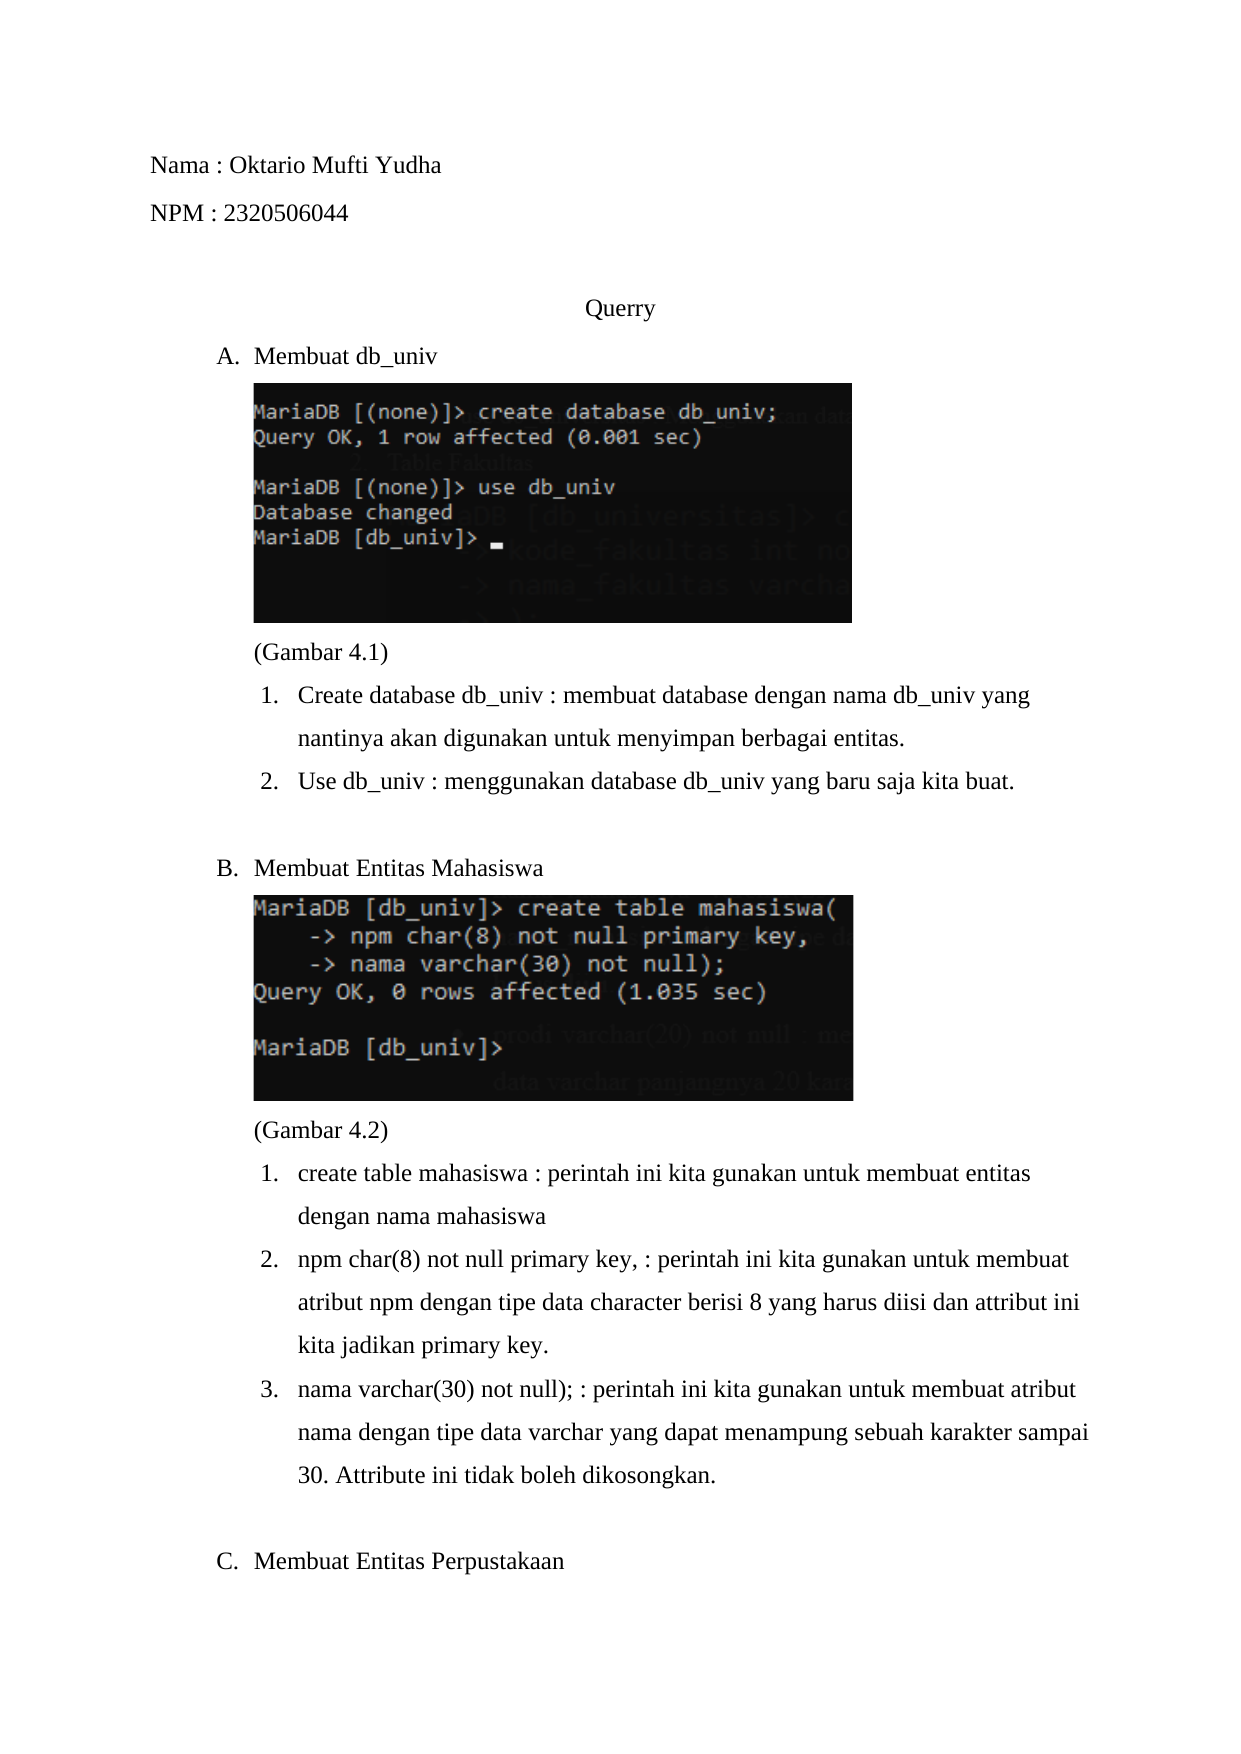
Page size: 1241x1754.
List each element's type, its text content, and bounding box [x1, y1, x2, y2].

list Membuat Entitas Mahasiswa [216, 853, 1090, 881]
list Use db_univ : menggunakan database db_univ yang baru saja kita buat. [260, 766, 1090, 795]
picture [253, 383, 852, 623]
picture [253, 895, 854, 1101]
list Membuat Entitas Perpustakaan [216, 1546, 1090, 1575]
text Nama : Oktario Mufti Yudha [150, 150, 1090, 179]
text (Gambar 4.2) [178, 1115, 1090, 1144]
list npm char(8) not null primary key, : perintah ini kita gunakan untuk membuat atribut npm dengan tipe data character berisi 8 yang harus diisi dan attribut ini kita jadikan primary key. [260, 1244, 1090, 1359]
list Create database db_univ : membuat database dengan nama db_univ yang nantinya akan digunakan untuk menyimpan berbagai entitas. [260, 680, 1090, 752]
list Membuat db_univ [216, 341, 1090, 369]
list nama varchar(30) not null); : perintah ini kita gunakan untuk membuat atribut nama dengan tipe data varchar yang dapat menampung sebuah karakter sampai 30. Attribute ini tidak boleh dikosongkan. [260, 1374, 1090, 1489]
text (Gambar 4.1) [225, 637, 1090, 666]
text NPM : 2320506044 [150, 198, 1090, 226]
text Querry [150, 293, 1090, 322]
list create table mahasiswa : perintah ini kita gunakan untuk membuat entitas dengan nama mahasiswa [260, 1158, 1090, 1230]
